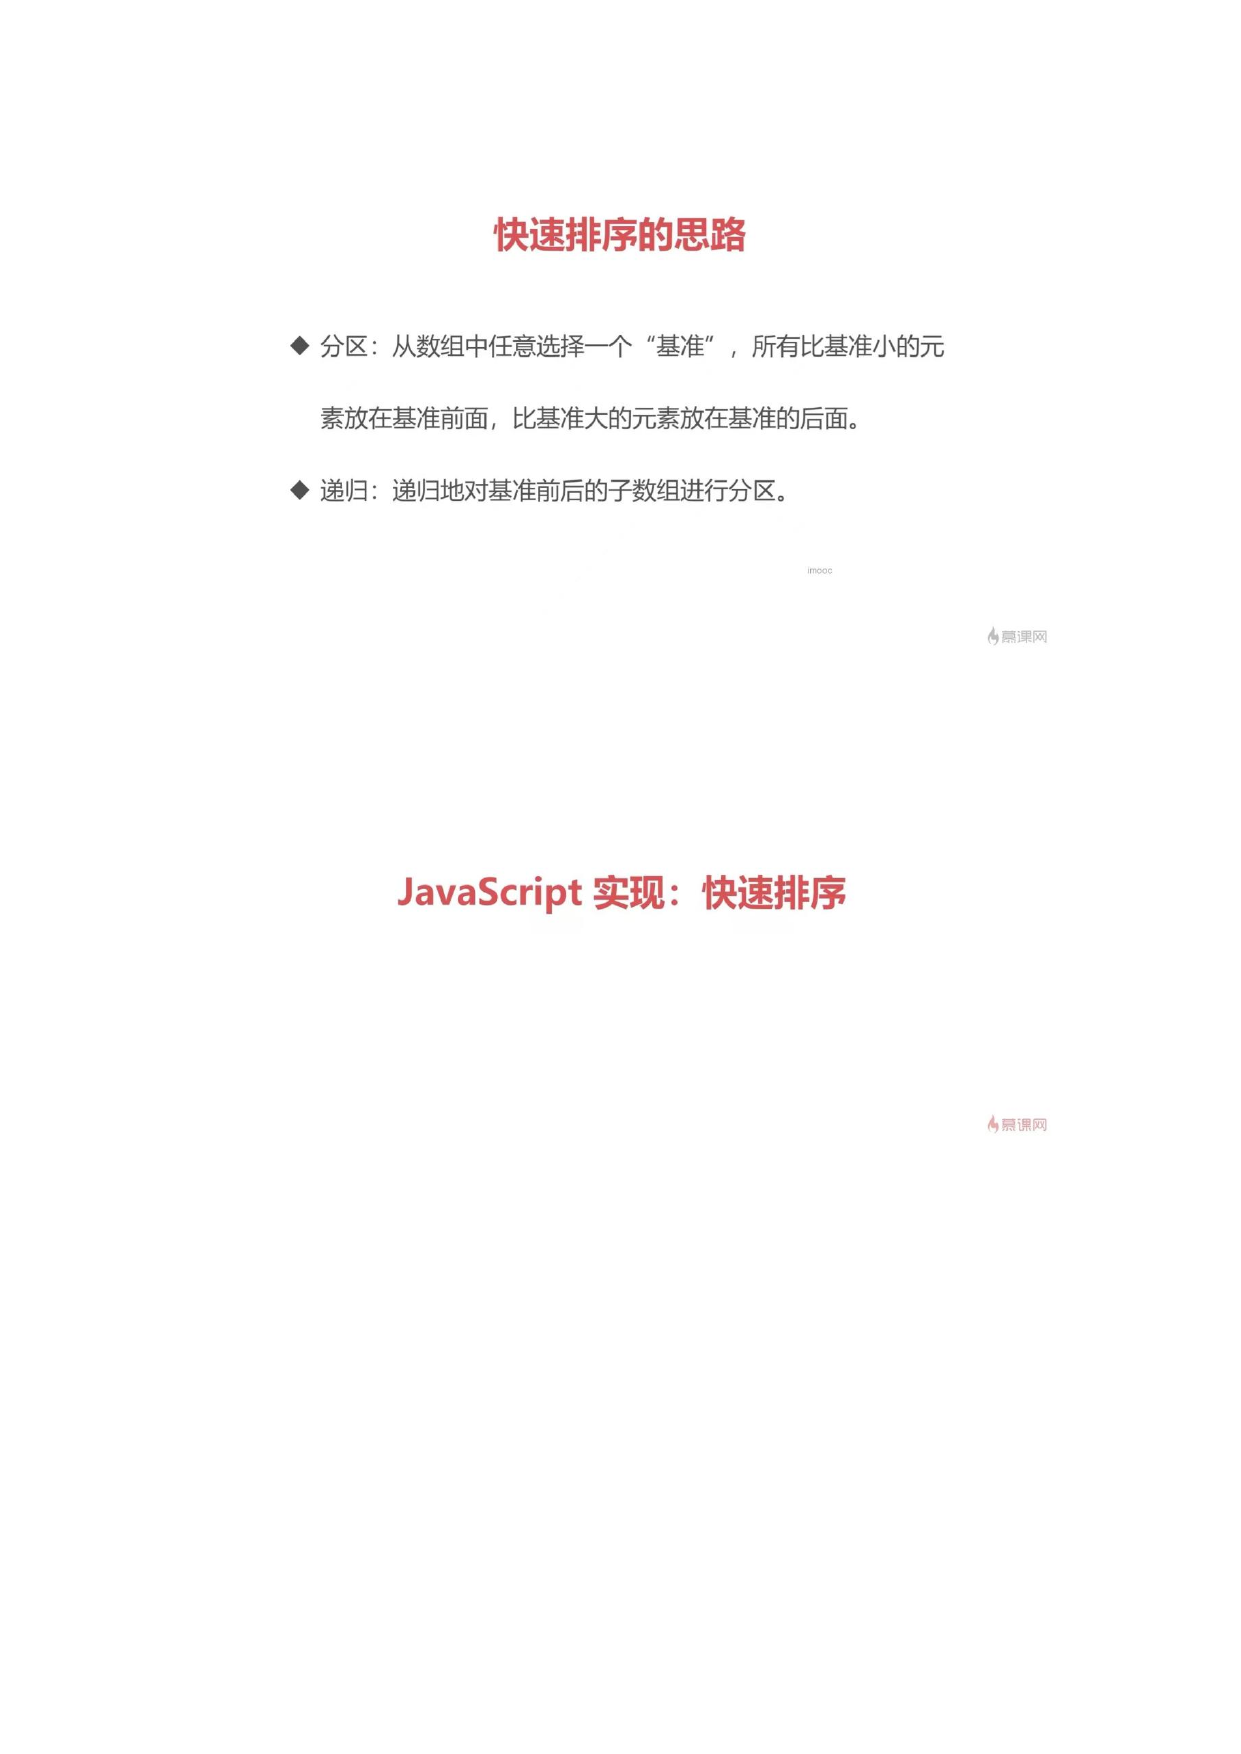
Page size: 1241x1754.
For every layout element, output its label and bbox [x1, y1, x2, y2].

picture [187, 649, 1052, 1136]
picture [187, 162, 1052, 648]
